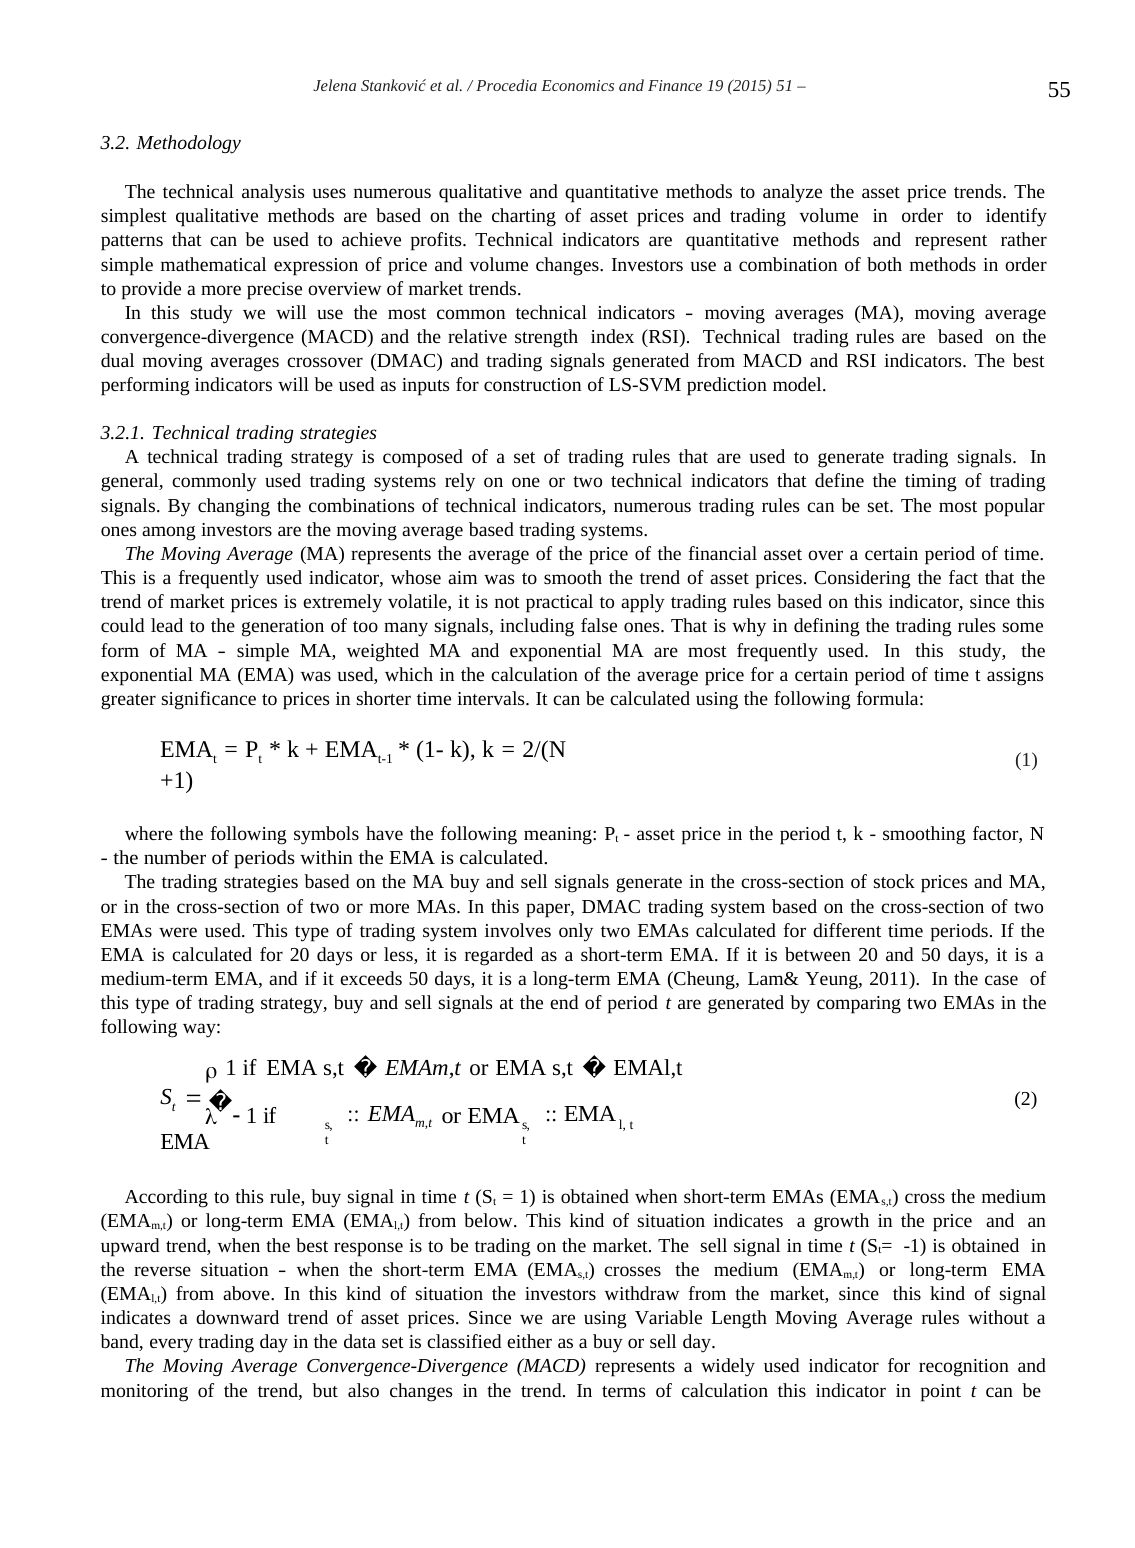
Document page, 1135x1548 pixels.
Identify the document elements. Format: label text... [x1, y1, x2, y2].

text According to this rule, buy signal in time t (St = 1) is obtained when short-term EMAs (EMAs,t) cross the medium (EMAm,t) or long-term EMA (EMAl,t) from below. This kind of situation indicates a growth in the price and an upward trend, when the best response is to be trading on the market. The sell signal in time t (St= -1) is obtained in the reverse situation - when the short-term EMA (EMAs,t) crosses the medium (EMAm,t) or long-term EMA (EMAl,t) from above. In this kind of situation the investors withdraw from the market, since this kind of signal indicates a downward trend of asset prices. Since we are using Variable Length Moving Average rules without a band, every trading day in the data set is classified either as a buy or sell day. [100, 1185, 1047, 1353]
text (1) [1015, 748, 1078, 771]
text St  � 1 if EMA [160, 1083, 322, 1154]
list Technical trading strategies [100, 421, 1078, 444]
text s, t [522, 1116, 536, 1148]
text s, t [324, 1116, 339, 1148]
subtitle EMAt = Pt * k + EMAt-1 * (1- k), k = 2/(N +1) [160, 735, 600, 794]
text The technical analysis uses numerous qualitative and quantitative methods to analyze the asset price trends. The simplest qualitative methods are based on the charting of asset prices and trading volume in order to identify patterns that can be used to achieve profits. Technical indicators are quantitative methods and represent rather simple mathematical expression of price and volume changes. Investors use a combination of both methods in order to provide a more precise overview of market trends. [101, 180, 1047, 299]
text l, t [619, 1116, 635, 1132]
subtitle or EMA [441, 1102, 520, 1128]
text A technical trading strategy is composed of a set of trading rules that are used to generate trading signals. In general, commonly used trading systems rely on one or two technical indicators that define the timing of trading signals. By changing the combinations of technical indicators, numerous trading rules can be set. The most popular ones among investors are the moving average based trading systems. [101, 445, 1047, 541]
text The trading strategies based on the MA buy and sell signals generate in the cross-section of stock prices and MA, or in the cross-section of two or more MAs. In this paper, DMAC trading system based on the cross-section of two EMAs were used. This type of trading system involves only two EMAs calculated for different time periods. If the EMA is calculated for 20 days or less, it is regarded as a short-term EMA. If it is between 20 and 50 days, it is a medium-term EMA, and if it exceeds 50 days, it is a long-term EMA (Cheung, Lam& Yeung, 2011). In the case of this type of trading strategy, buy and sell signals at the end of period t are generated by comparing two EMAs in the following way: [100, 870, 1047, 1038]
list Methodology [100, 131, 1078, 154]
text (2) [1014, 1087, 1078, 1110]
text The Moving Average Convergence-Divergence (MACD) represents a widely used indicator for recognition and monitoring of the trend, but also changes in the trend. In terms of calculation this indicator in point t can be [100, 1354, 1047, 1401]
text The Moving Average (MA) represents the average of the price of the financial asset over a certain period of time. This is a frequently used indicator, whose aim was to smooth the trend of asset prices. Considering the fact that the trend of market prices is extremely volatile, it is not practical to apply trading rules based on this indicator, since this could lead to the generation of too many signals, including false ones. That is why in defining the trading rules some form of MA - simple MA, weighted MA and exponential MA are most frequently used. In this study, the exponential MA (EMA) was used, which in the calculation of the average price for a certain period of time t assigns greater significance to prices in shorter time intervals. It can be calculated using the following formula: [101, 542, 1047, 710]
subtitle  EMA [544, 1100, 616, 1127]
text In this study we will use the most common technical indicators - moving averages (MA), moving average convergence-divergence (MACD) and the relative strength index (RSI). Technical trading rules are based on the dual moving averages crossover (DMAC) and trading signals generated from MACD and RSI indicators. The best performing indicators will be used as inputs for construction of LS-SVM prediction model. [101, 301, 1047, 396]
text - the number of periods within the EMA is calculated. [100, 846, 1078, 869]
text where the following symbols have the following meaning: Pt - asset price in the period t, k - smoothing factor, N [124, 822, 1078, 844]
text  EMAm,t [347, 1100, 434, 1130]
subtitle  1 if EMA s,t � EMAm,t or EMA s,t � EMAl,t [205, 1063, 1078, 1082]
